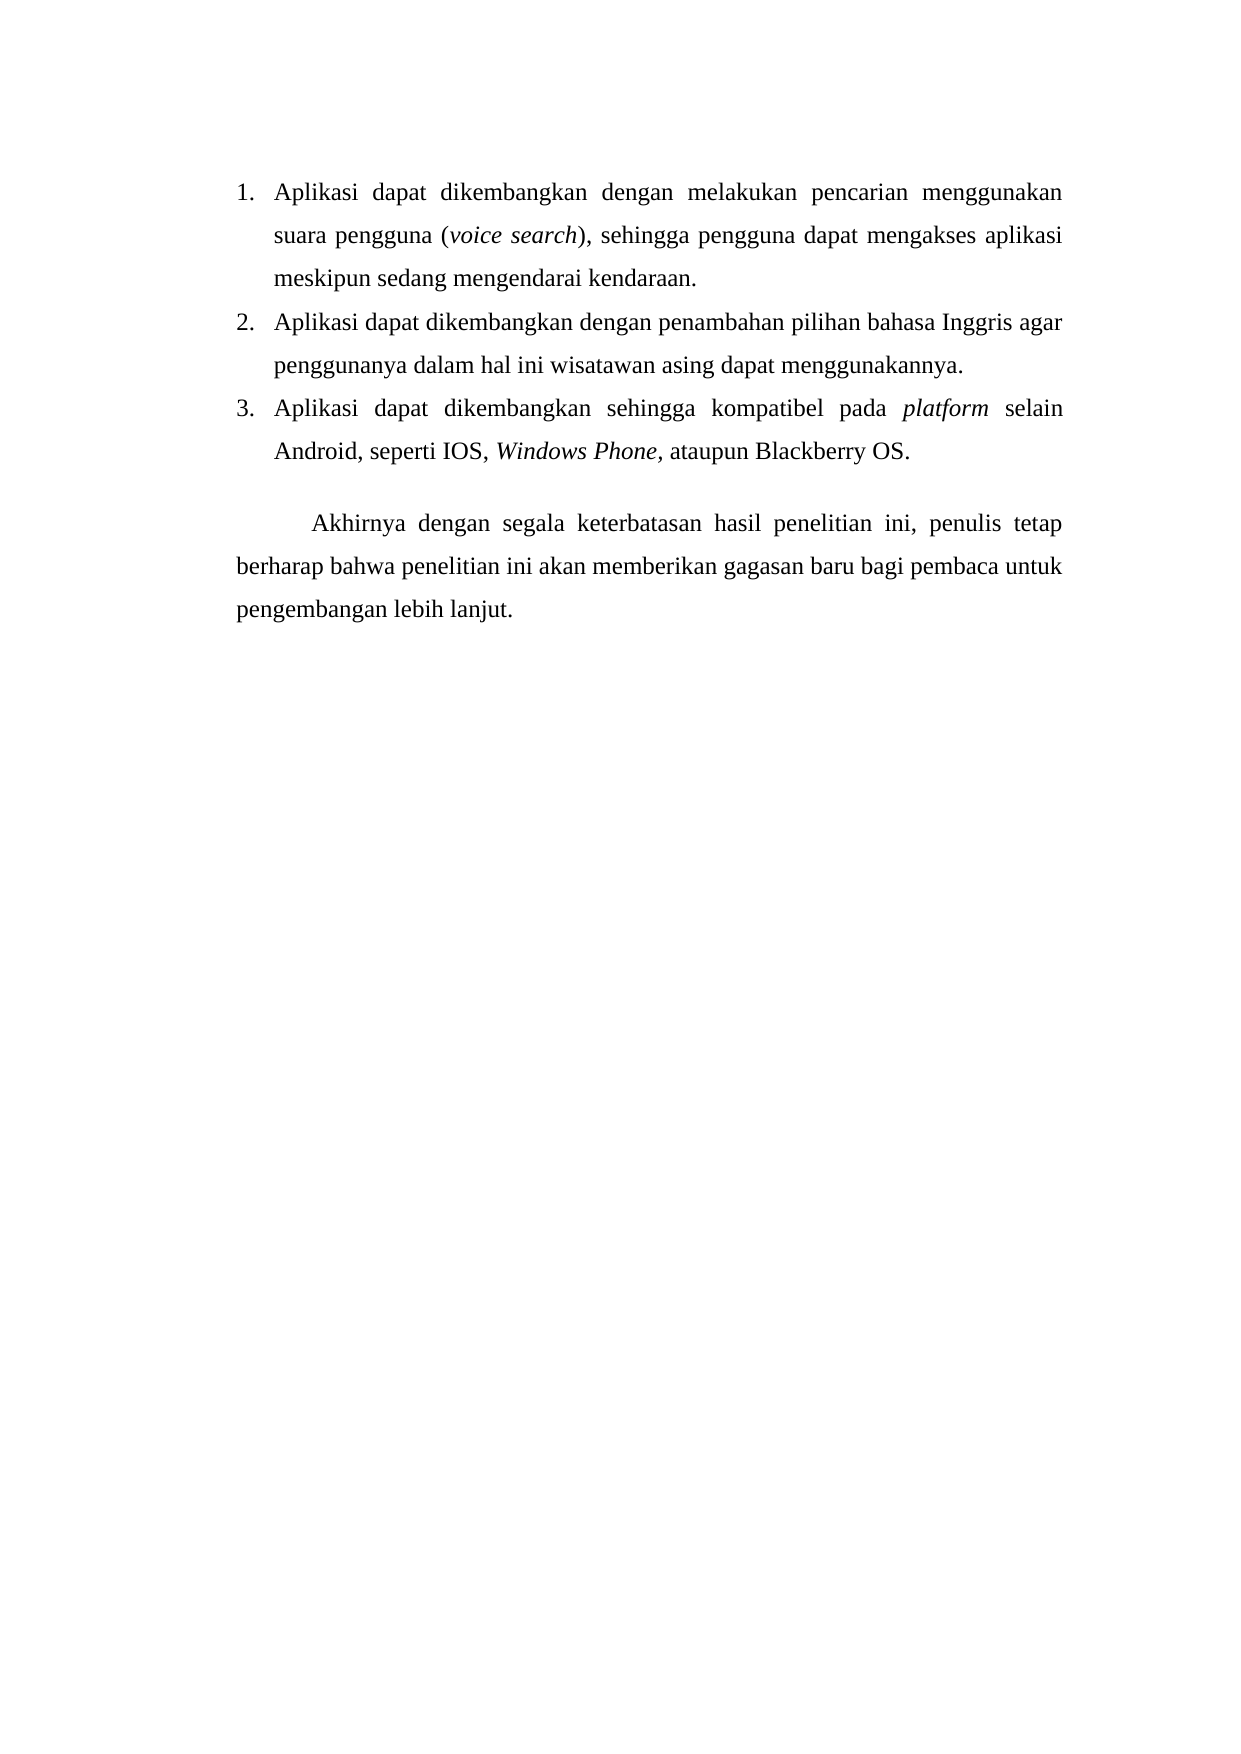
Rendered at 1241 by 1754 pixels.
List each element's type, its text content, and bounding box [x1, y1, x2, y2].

list Aplikasi dapat dikembangkan sehingga kompatibel pada platform selain Android, seperti IOS, Windows Phone, ataupun Blackberry OS. [236, 393, 1063, 465]
list Aplikasi dapat dikembangkan dengan melakukan pencarian menggunakan suara pengguna (voice search), sehingga pengguna dapat mengakses aplikasi meskipun sedang mengendarai kendaraan. [236, 177, 1063, 292]
list Akhirnya dengan segala keterbatasan hasil penelitian ini, penulis tetap berharap bahwa penelitian ini akan memberikan gagasan baru bagi pembaca untuk pengembangan lebih lanjut. [236, 508, 1063, 623]
list Aplikasi dapat dikembangkan dengan penambahan pilihan bahasa Inggris agar penggunanya dalam hal ini wisatawan asing dapat menggunakannya. [236, 307, 1063, 378]
